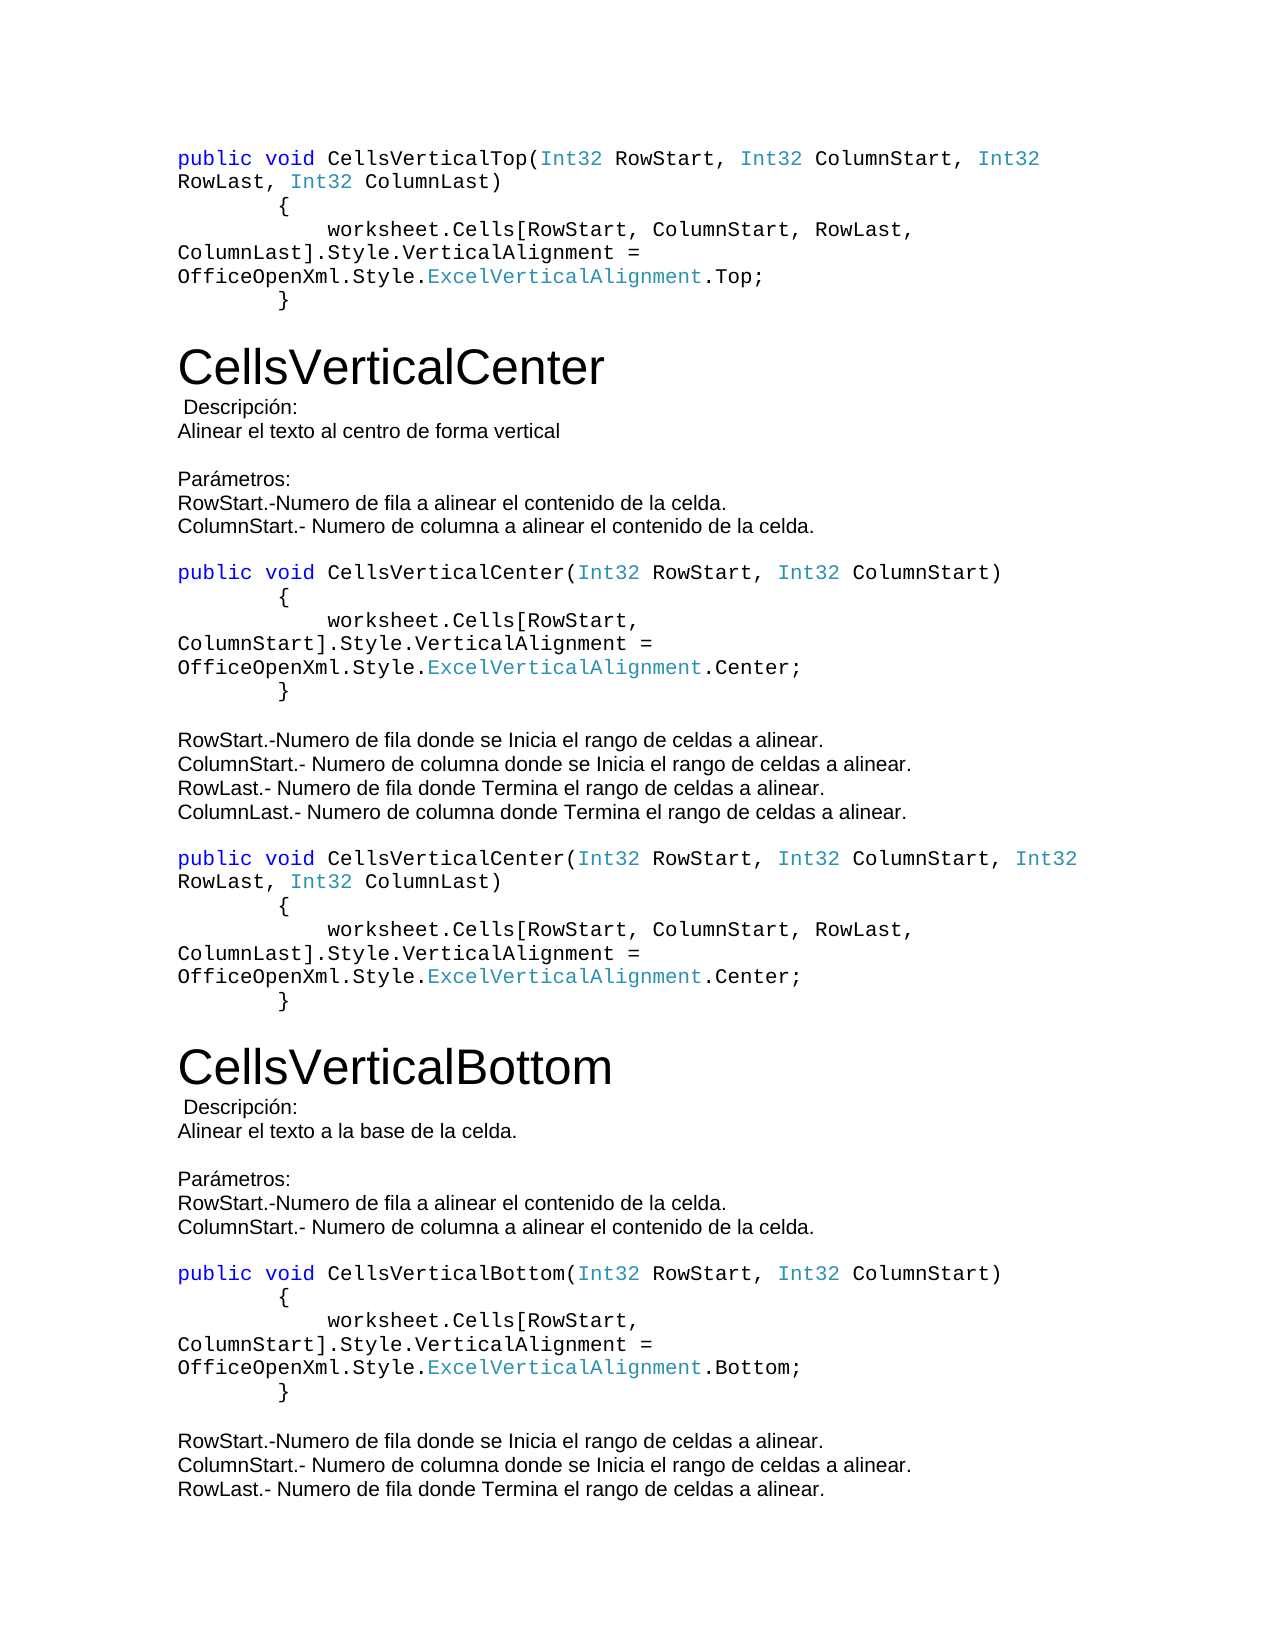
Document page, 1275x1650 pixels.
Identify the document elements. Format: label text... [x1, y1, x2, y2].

text } [177, 990, 1098, 1013]
text } [177, 289, 1098, 313]
text Descripción: [177, 1095, 1098, 1119]
text public void CellsVerticalCenter(Int32 RowStart, Int32 ColumnStart, Int32 RowLast, Int32 ColumnLast) [177, 848, 1098, 895]
text CellsVerticalCenter [177, 337, 1098, 394]
text Descripción: [177, 394, 1098, 418]
text Parámetros: [177, 1167, 1098, 1191]
text worksheet.Cells[RowStart, ColumnStart, RowLast, ColumnLast].Style.VerticalAlignment = OfficeOpenXml.Style.ExcelVerticalAlignment.Top; [177, 218, 1098, 289]
text worksheet.Cells[RowStart, ColumnStart].Style.VerticalAlignment = OfficeOpenXml.Style.ExcelVerticalAlignment.Bottom; [177, 1310, 1098, 1381]
text } [177, 1381, 1098, 1404]
text worksheet.Cells[RowStart, ColumnStart].Style.VerticalAlignment = OfficeOpenXml.Style.ExcelVerticalAlignment.Center; [177, 609, 1098, 681]
text { [177, 195, 1098, 218]
text RowStart.-Numero de fila a alinear el contenido de la celda. [177, 490, 1098, 514]
text } [177, 681, 1098, 704]
text worksheet.Cells[RowStart, ColumnStart, RowLast, ColumnLast].Style.VerticalAlignment = OfficeOpenXml.Style.ExcelVerticalAlignment.Center; [177, 919, 1098, 990]
text public void CellsVerticalBottom(Int32 RowStart, Int32 ColumnStart) [177, 1263, 1098, 1286]
text CellsVerticalBottom [177, 1037, 1098, 1095]
text RowStart.-Numero de fila a alinear el contenido de la celda. [177, 1191, 1098, 1215]
text RowLast.- Numero de fila donde Termina el rango de celdas a alinear. [177, 1476, 1098, 1500]
text Alinear el texto al centro de forma vertical [177, 418, 1098, 442]
text { [177, 586, 1098, 609]
text { [177, 895, 1098, 919]
text ColumnStart.- Numero de columna donde se Inicia el rango de celdas a alinear. [177, 1452, 1098, 1476]
text ColumnStart.- Numero de columna a alinear el contenido de la celda. [177, 1215, 1098, 1239]
text ColumnStart.- Numero de columna donde se Inicia el rango de celdas a alinear. [177, 752, 1098, 776]
text RowStart.-Numero de fila donde se Inicia el rango de celdas a alinear. [177, 1428, 1098, 1452]
text ColumnStart.- Numero de columna a alinear el contenido de la celda. [177, 514, 1098, 538]
text RowStart.-Numero de fila donde se Inicia el rango de celdas a alinear. [177, 728, 1098, 752]
text { [177, 1286, 1098, 1310]
text public void CellsVerticalTop(Int32 RowStart, Int32 ColumnStart, Int32 RowLast, Int32 ColumnLast) [177, 148, 1098, 195]
text ColumnLast.- Numero de columna donde Termina el rango de celdas a alinear. [177, 800, 1098, 824]
text public void CellsVerticalCenter(Int32 RowStart, Int32 ColumnStart) [177, 562, 1098, 586]
text Alinear el texto a la base de la celda. [177, 1119, 1098, 1143]
text Parámetros: [177, 466, 1098, 490]
text RowLast.- Numero de fila donde Termina el rango de celdas a alinear. [177, 776, 1098, 800]
